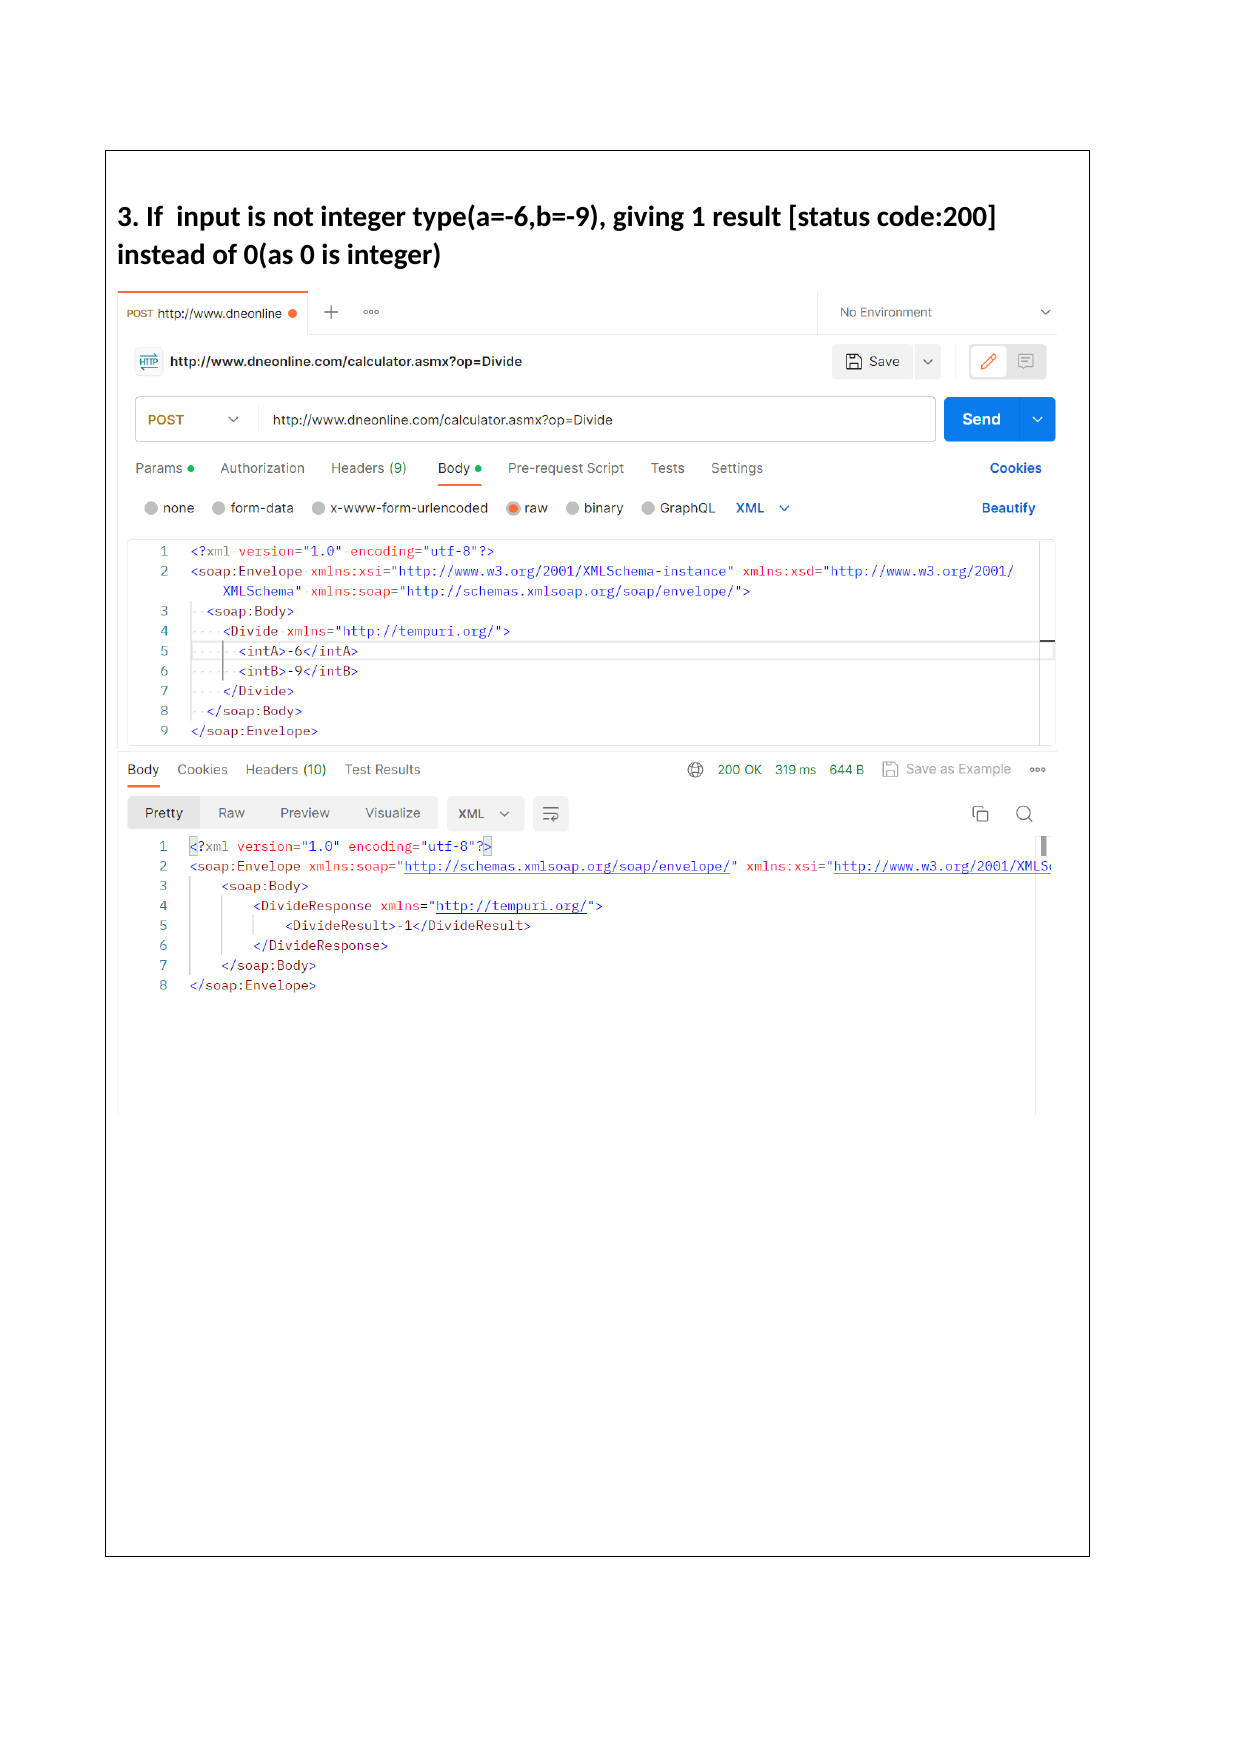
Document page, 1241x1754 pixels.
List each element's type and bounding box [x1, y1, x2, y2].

table_header [106, 151, 1089, 1556]
picture [116, 291, 1058, 749]
picture [116, 751, 1058, 1115]
